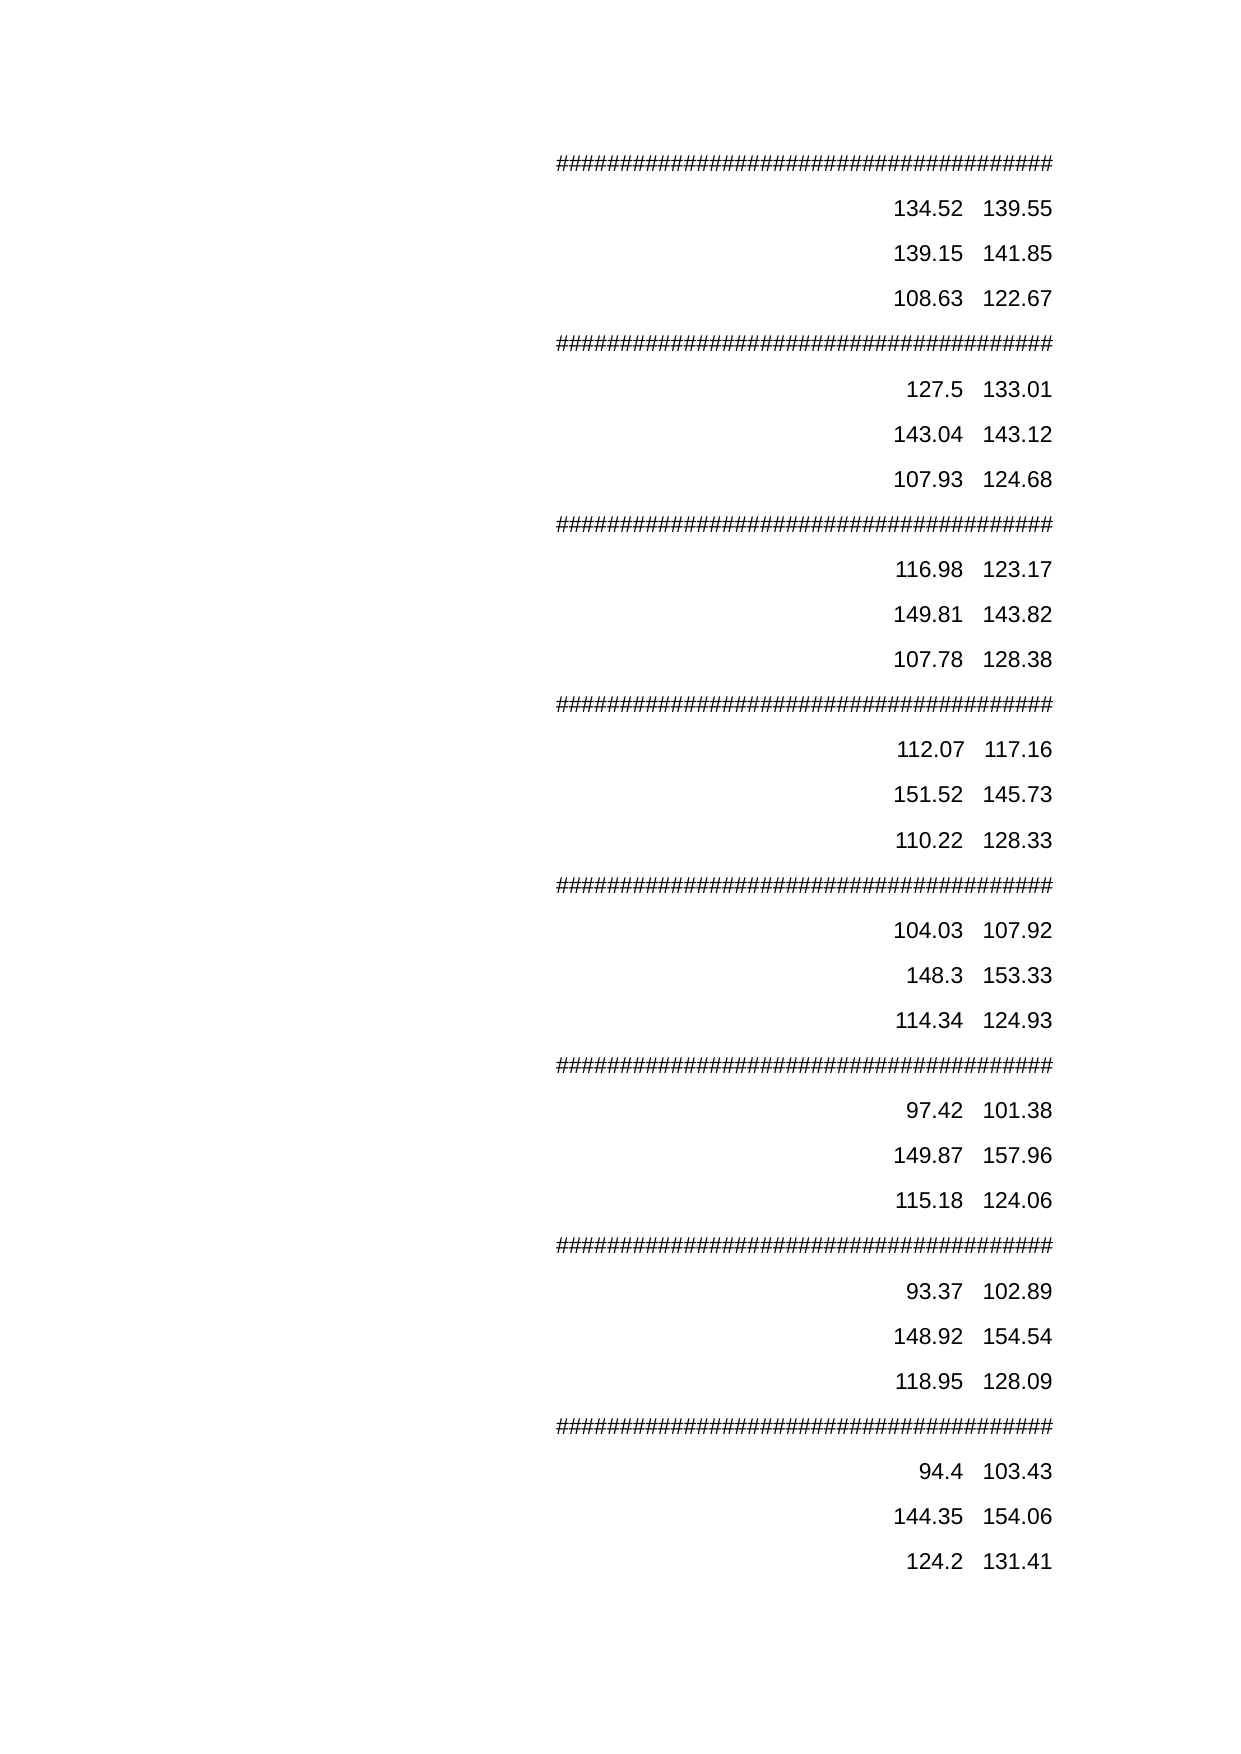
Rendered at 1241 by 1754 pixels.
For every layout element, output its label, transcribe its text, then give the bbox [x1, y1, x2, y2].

text ####################################### [187, 872, 1053, 898]
text 124.06 115.18 [187, 1187, 1053, 1214]
text 154.06 144.35 [187, 1503, 1053, 1529]
text 102.89 93.37 [187, 1278, 1053, 1304]
text 128.33 110.22 [187, 827, 1053, 853]
text 145.73 151.52 [187, 781, 1053, 808]
text 133.01 127.5 [187, 376, 1053, 402]
text ####################################### [187, 1232, 1053, 1259]
text 124.68 107.93 [187, 466, 1053, 492]
text ####################################### [187, 691, 1053, 718]
text 122.67 108.63 [187, 285, 1053, 312]
text 128.38 107.78 [187, 646, 1053, 672]
text 154.54 148.92 [187, 1323, 1053, 1349]
text 153.33 148.3 [187, 962, 1053, 988]
text 141.85 139.15 [187, 240, 1053, 267]
text 123.17 116.98 [187, 556, 1053, 582]
text ####################################### [187, 1413, 1053, 1439]
text 103.43 94.4 [187, 1458, 1053, 1484]
text 143.82 149.81 [187, 601, 1053, 627]
text ####################################### [187, 511, 1053, 537]
text 124.93 114.34 [187, 1007, 1053, 1033]
text 157.96 149.87 [187, 1142, 1053, 1169]
text ####################################### [187, 150, 1053, 176]
text ####################################### [187, 330, 1053, 357]
text 128.09 118.95 [187, 1368, 1053, 1394]
text 139.55 134.52 [187, 195, 1053, 221]
text 143.12 143.04 [187, 421, 1053, 447]
text 107.92 104.03 [187, 917, 1053, 943]
text ####################################### [187, 1052, 1053, 1078]
text 131.41 124.2 [187, 1548, 1053, 1574]
text 117.16 112.07 [187, 736, 1053, 763]
text 101.38 97.42 [187, 1097, 1053, 1123]
